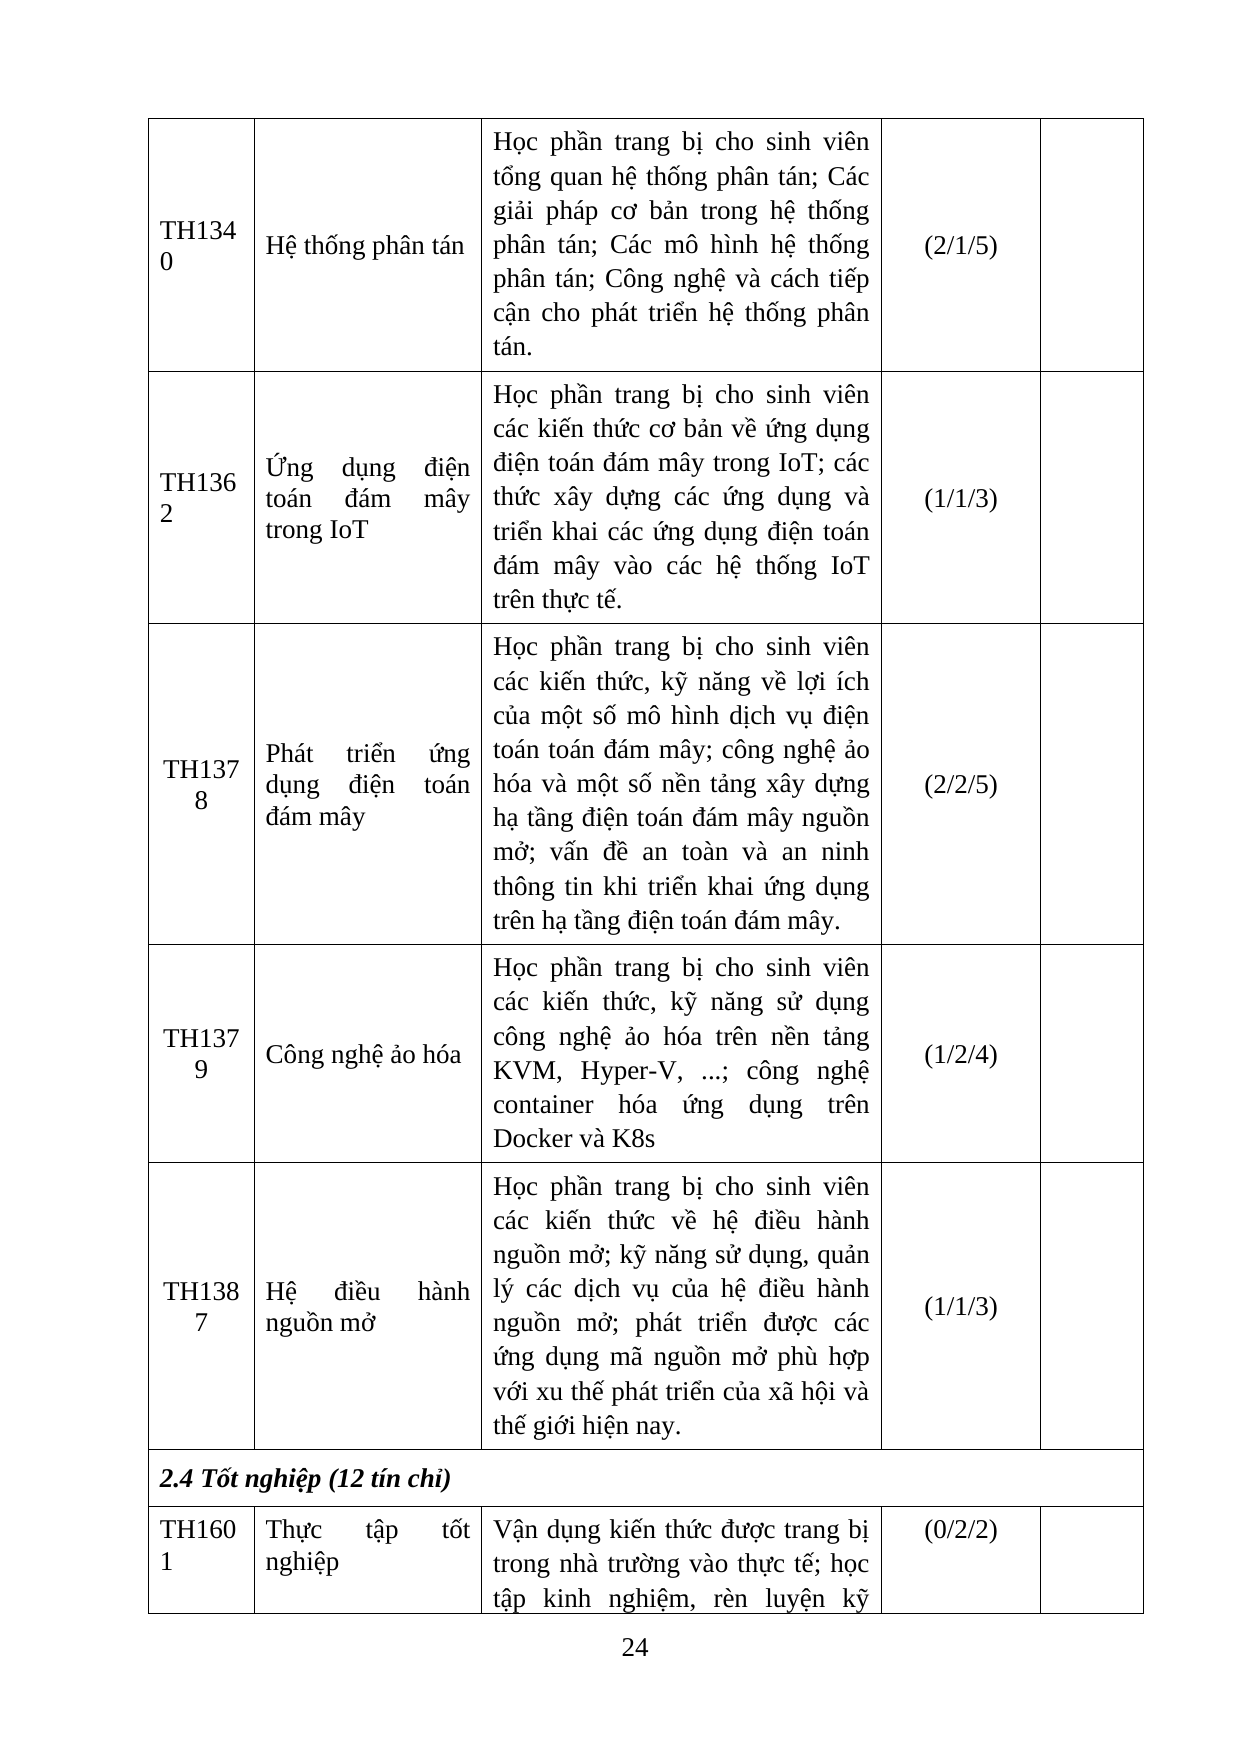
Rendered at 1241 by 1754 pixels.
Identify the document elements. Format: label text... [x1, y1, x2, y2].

table_cell (2/1/5) [882, 119, 1040, 371]
table_cell (2/2/5) [882, 624, 1040, 944]
table_cell TH1362 [149, 372, 254, 623]
table_cell [1041, 372, 1143, 623]
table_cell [482, 1507, 881, 1613]
table_cell TH1340 [149, 119, 254, 371]
table_cell TH1379 [149, 945, 254, 1162]
table_cell Học phần trang bị cho sinh viên các kiến thức, kỹ năng về lợi ích của một số mô hình dịch vụ điện toán toán đám mây; công nghệ ảo hóa và một số nền tảng xây dựng hạ tầng điện toán đám mây nguồn mở; vấn đề an toàn và an ninh thông tin khi triển khai ứng dụng trên hạ tầng điện toán đám mây. [482, 624, 881, 944]
table_cell Công nghệ ảo hóa [255, 945, 481, 1162]
table_cell Thực tập tốt nghiệp [255, 1507, 481, 1613]
table_cell [1041, 945, 1143, 1162]
table_cell [1041, 1163, 1143, 1449]
table_cell (1/1/3) [882, 372, 1040, 623]
table_cell [1041, 119, 1143, 371]
table_cell TH1387 [149, 1163, 254, 1449]
table_cell Ứng dụng điện toán đám mây trong IoT [255, 372, 481, 623]
table_cell TH1601 [149, 1507, 254, 1613]
table_cell 2.4 Tốt nghiệp (12 tín chỉ) [149, 1450, 1143, 1506]
table_cell Học phần trang bị cho sinh viên các kiến thức, kỹ năng sử dụng công nghệ ảo hóa trên nền tảng KVM, Hyper-V, ...; công nghệ container hóa ứng dụng trên Docker và K8s [482, 945, 881, 1162]
table_cell [1041, 624, 1143, 944]
table_cell (0/2/2) [882, 1507, 1040, 1613]
table_cell Hệ điều hành nguồn mở [255, 1163, 481, 1449]
table_cell (1/1/3) [882, 1163, 1040, 1449]
table_cell Phát triển ứng dụng điện toán đám mây [255, 624, 481, 944]
table_cell (1/2/4) [882, 945, 1040, 1162]
table_cell TH1378 [149, 624, 254, 944]
table_cell Hệ thống phân tán [255, 119, 481, 371]
table_cell [1041, 1507, 1143, 1613]
table_cell Học phần trang bị cho sinh viên tổng quan hệ thống phân tán; Các giải pháp cơ bản trong hệ thống phân tán; Các mô hình hệ thống phân tán; Công nghệ và cách tiếp cận cho phát triển hệ thống phân tán. [482, 119, 881, 371]
table_cell Học phần trang bị cho sinh viên các kiến thức cơ bản về ứng dụng điện toán đám mây trong IoT; các thức xây dựng các ứng dụng và triển khai các ứng dụng điện toán đám mây vào các hệ thống IoT trên thực tế. [482, 372, 881, 623]
table_cell Học phần trang bị cho sinh viên các kiến thức về hệ điều hành nguồn mở; kỹ năng sử dụng, quản lý các dịch vụ của hệ điều hành nguồn mở; phát triển được các ứng dụng mã nguồn mở phù hợp với xu thế phát triển của xã hội và thế giới hiện nay. [482, 1163, 881, 1449]
